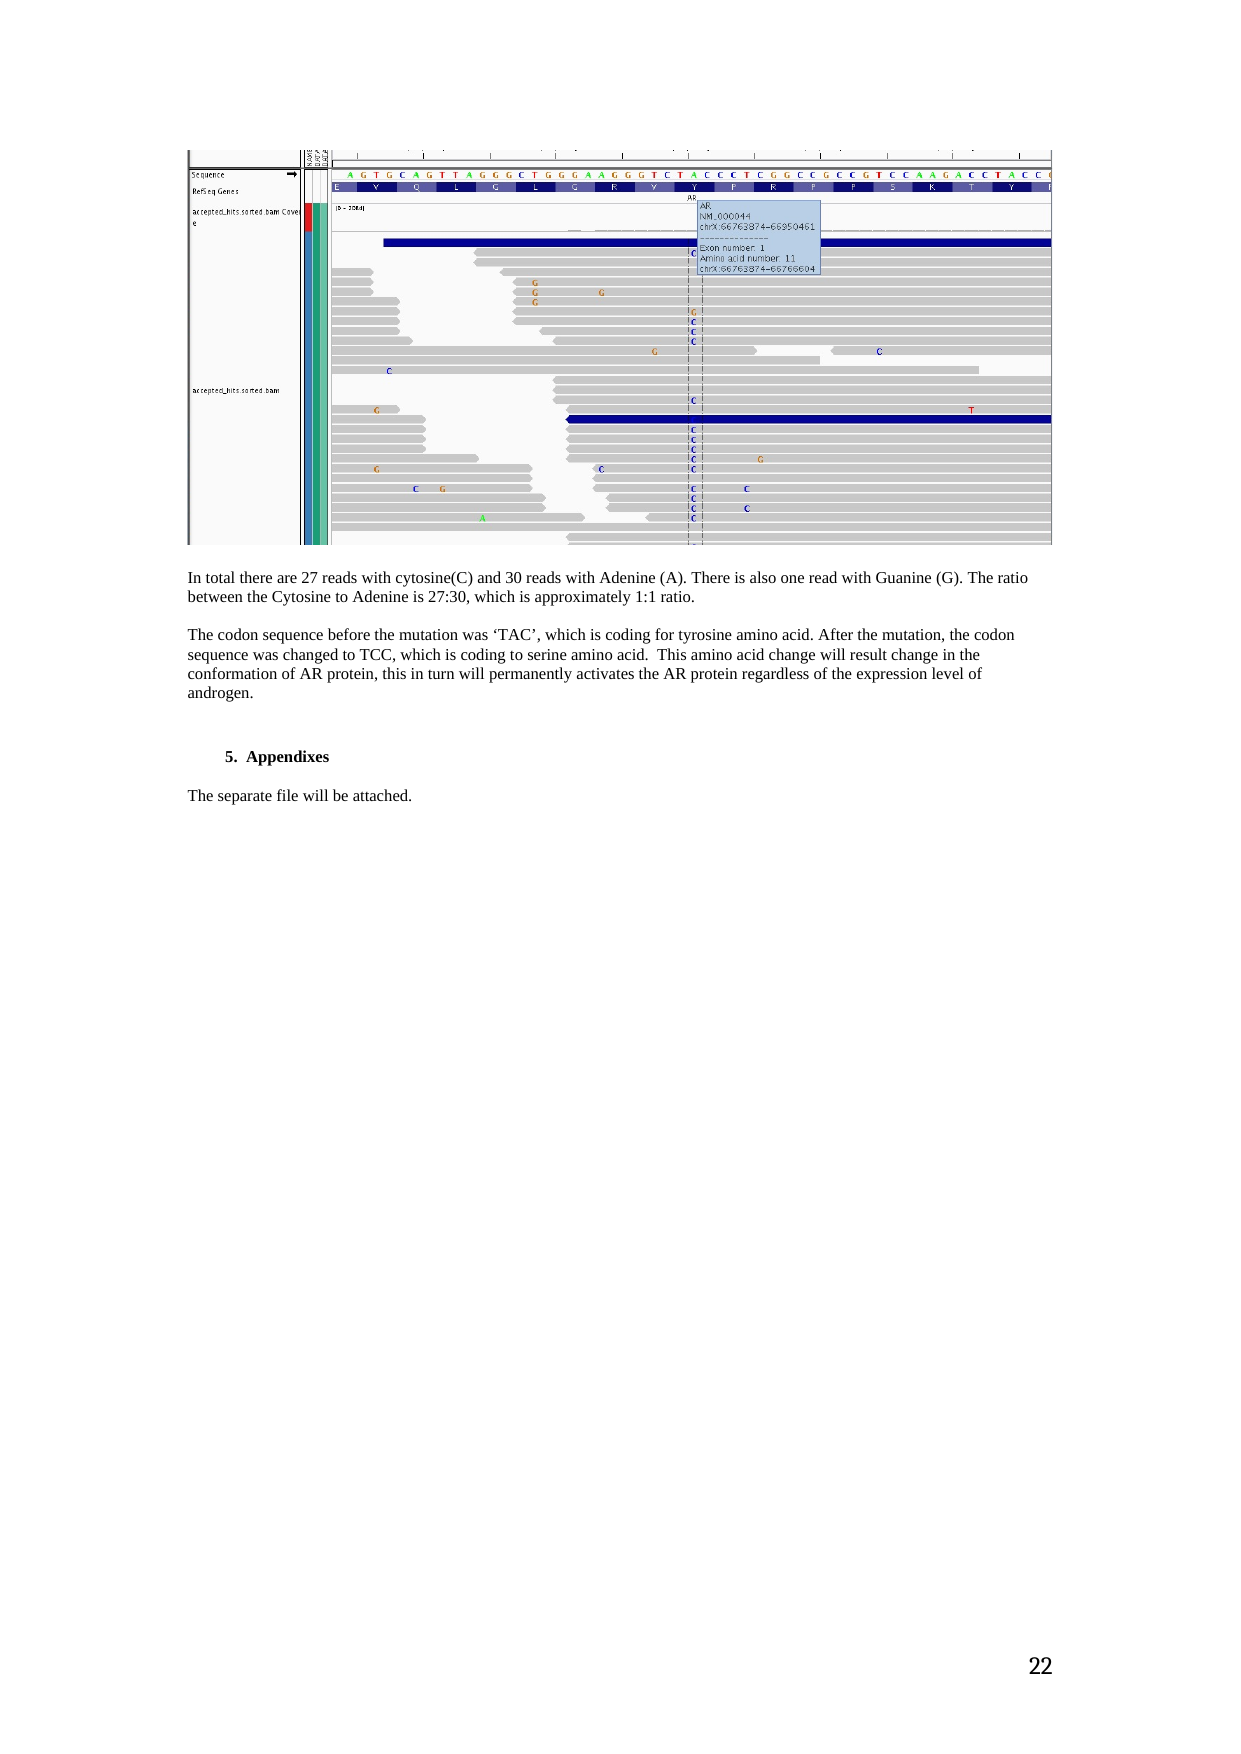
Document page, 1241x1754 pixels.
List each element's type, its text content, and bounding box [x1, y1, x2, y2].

text The codon sequence before the mutation was ‘TAC’, which is coding for tyrosine amino acid. After the mutation, the codon sequence was changed to TCC, which is coding to serine amino acid. This amino acid change will result change in the conformation of AR protein, this in turn will permanently activates the AR protein regardless of the expression level of androgen. [187, 625, 1053, 702]
picture [187, 150, 1053, 545]
text The separate file will be attached. [187, 786, 1053, 805]
text In total there are 27 reads with cytosine(C) and 30 reads with Adenine (A). There is also one read with Guanine (G). The ratio between the Cytosine to Adenine is 27:30, which is approximately 1:1 ratio. [187, 568, 1053, 606]
list Appendixes [225, 747, 1053, 766]
